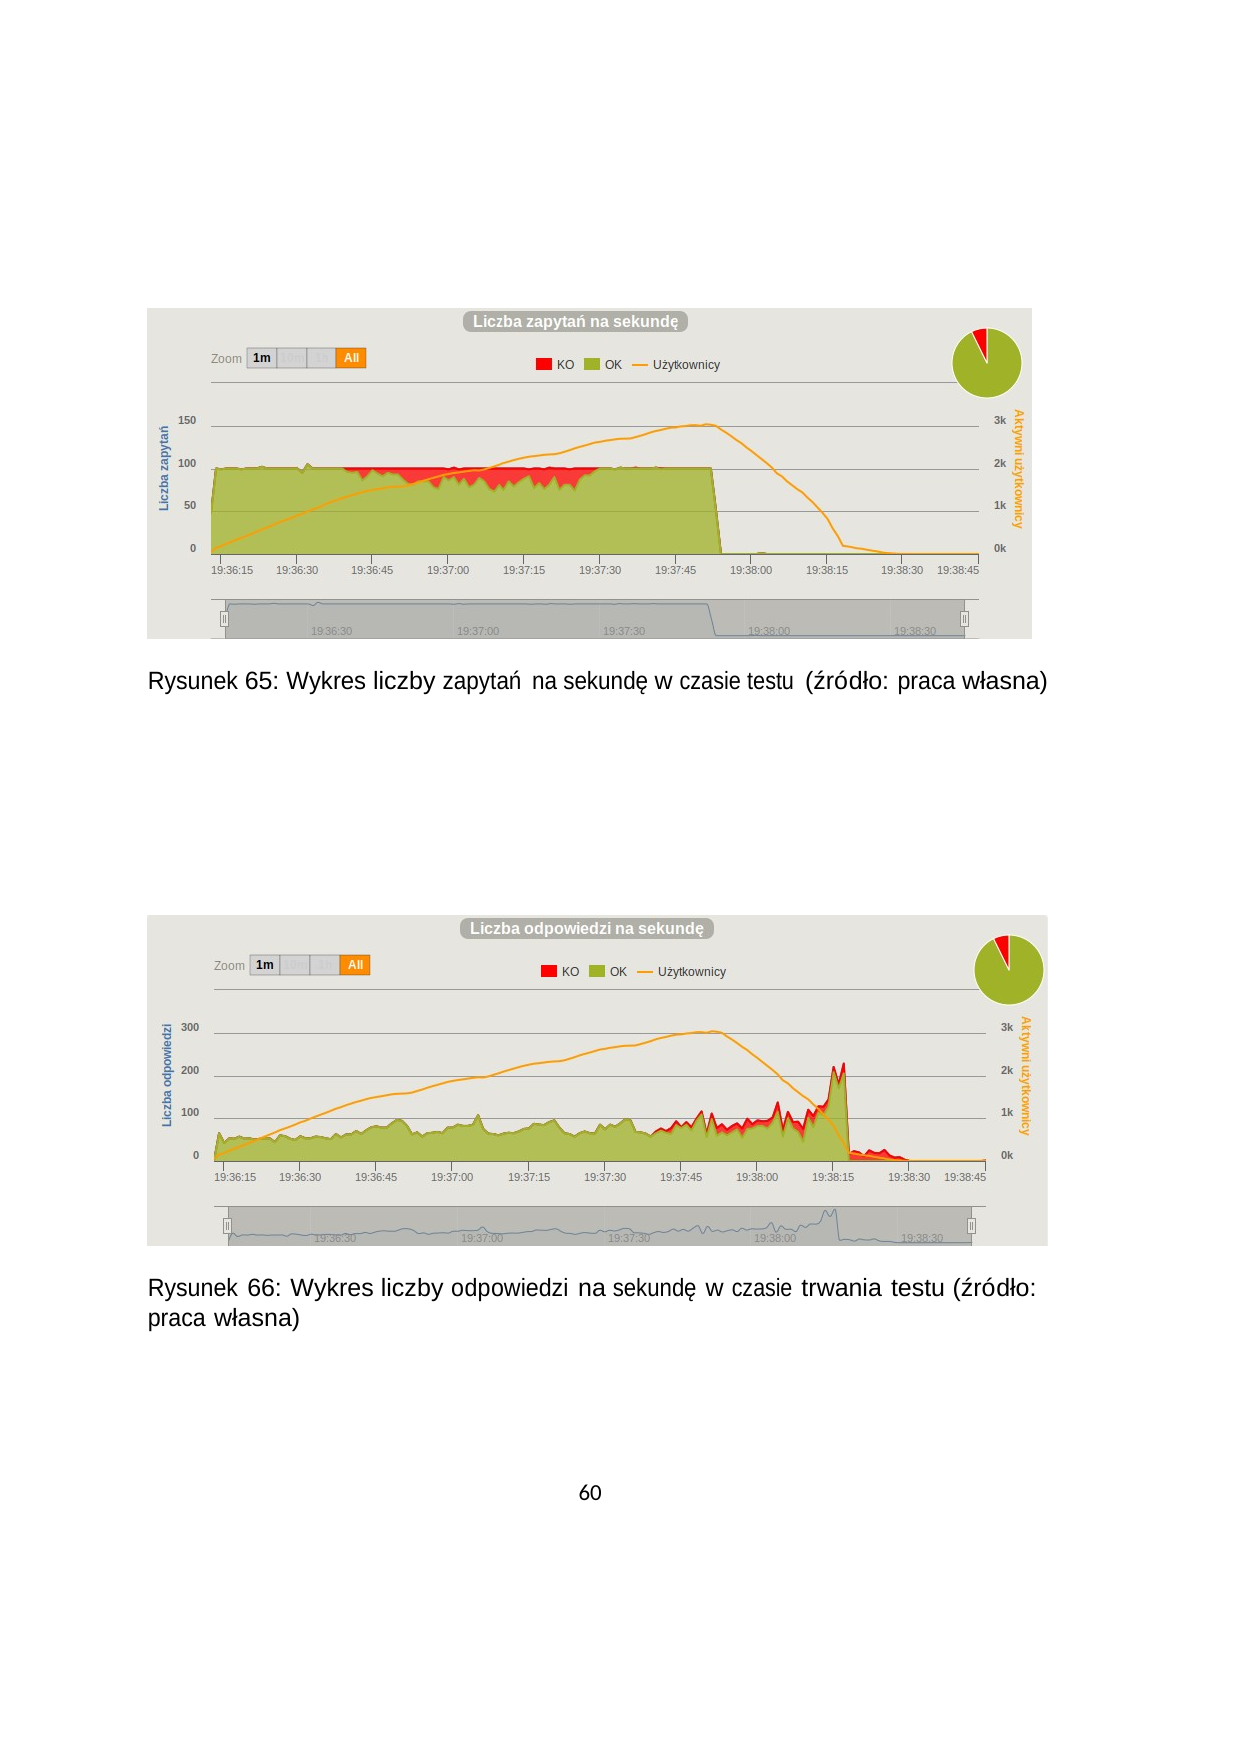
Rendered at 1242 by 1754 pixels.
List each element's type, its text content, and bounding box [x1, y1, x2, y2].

text Rysunek 65: Wykres liczby zapytań na sekundę w czasie testu (źródło: praca własna) [148, 666, 1069, 694]
text Rysunek 66: Wykres liczby odpowiedzi na sekundę w czasie trwania testu (źródło: [148, 1273, 1069, 1302]
picture [147, 308, 1032, 639]
picture [147, 915, 1048, 1246]
text praca własna) [148, 1303, 1069, 1332]
